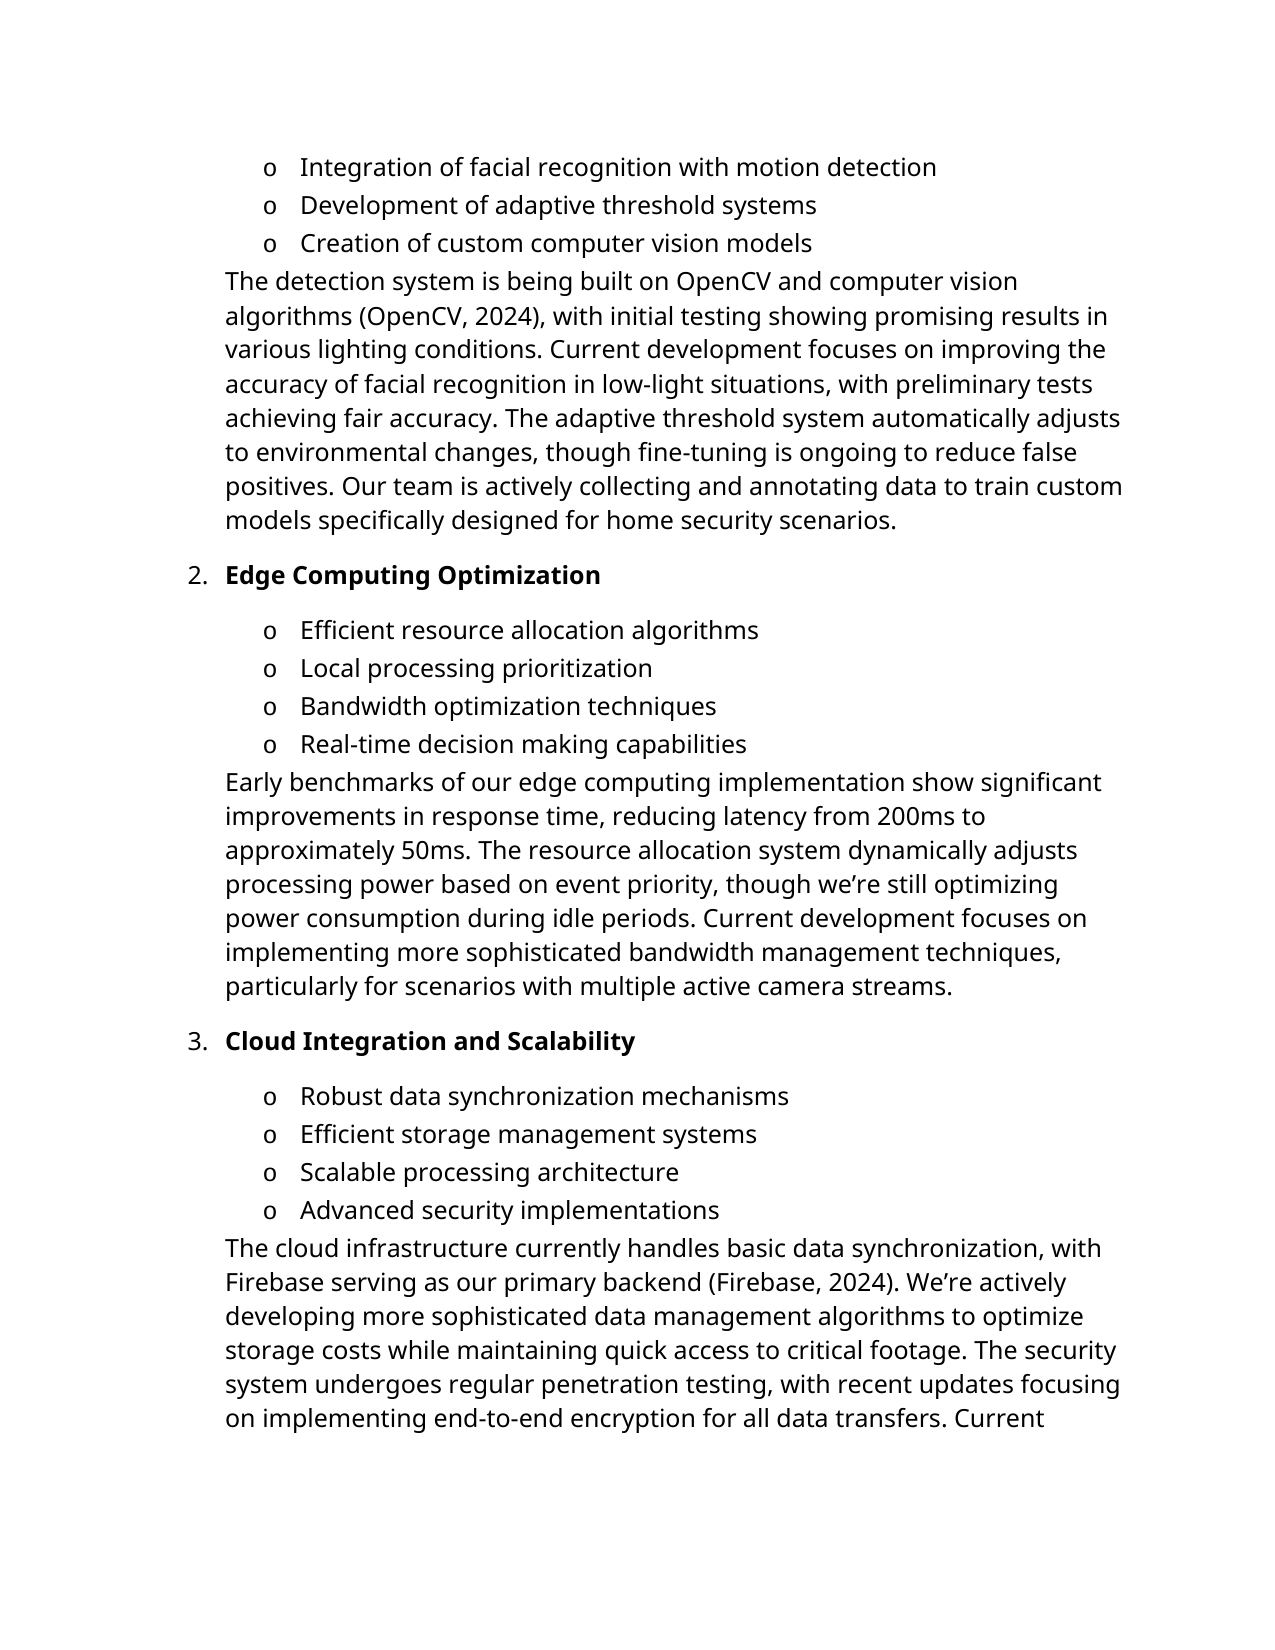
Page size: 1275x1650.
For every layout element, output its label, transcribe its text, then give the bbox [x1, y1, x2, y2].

list Real-time decision making capabilities [262, 726, 1125, 761]
list Early benchmarks of our edge computing implementation show significant improvements in response time, reducing latency from 200ms to approximately 50ms. The resource allocation system dynamically adjusts processing power based on event priority, though we’re still optimizing power consumption during idle periods. Current development focuses on implementing more sophisticated bandwidth management techniques, particularly for scenarios with multiple active camera streams. [187, 764, 1125, 1003]
list Edge Computing Optimization [187, 557, 1125, 591]
list Bandwidth optimization techniques [262, 688, 1125, 723]
list Efficient storage management systems [262, 1117, 1125, 1151]
list Development of adaptive threshold systems [262, 188, 1125, 222]
list Integration of facial recognition with motion detection [262, 150, 1125, 184]
list Efficient resource allocation algorithms [262, 612, 1125, 647]
list Creation of custom computer vision models [262, 226, 1125, 260]
list The detection system is being built on OpenCV and computer vision algorithms (OpenCV, 2024), with initial testing showing promising results in various lighting conditions. Current development focuses on improving the accuracy of facial recognition in low-light situations, with preliminary tests achieving fair accuracy. The adaptive threshold system automatically adjusts to environmental changes, though fine-tuning is ongoing to reduce false positives. Our team is actively collecting and annotating data to train custom models specifically designed for home security scenarios. [187, 264, 1125, 537]
list Robust data synchronization mechanisms [262, 1078, 1125, 1113]
list Local processing prioritization [262, 650, 1125, 684]
list Advanced security implementations [262, 1193, 1125, 1227]
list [187, 1231, 1125, 1435]
list Cloud Integration and Scalability [187, 1024, 1125, 1058]
list Scalable processing architecture [262, 1154, 1125, 1189]
